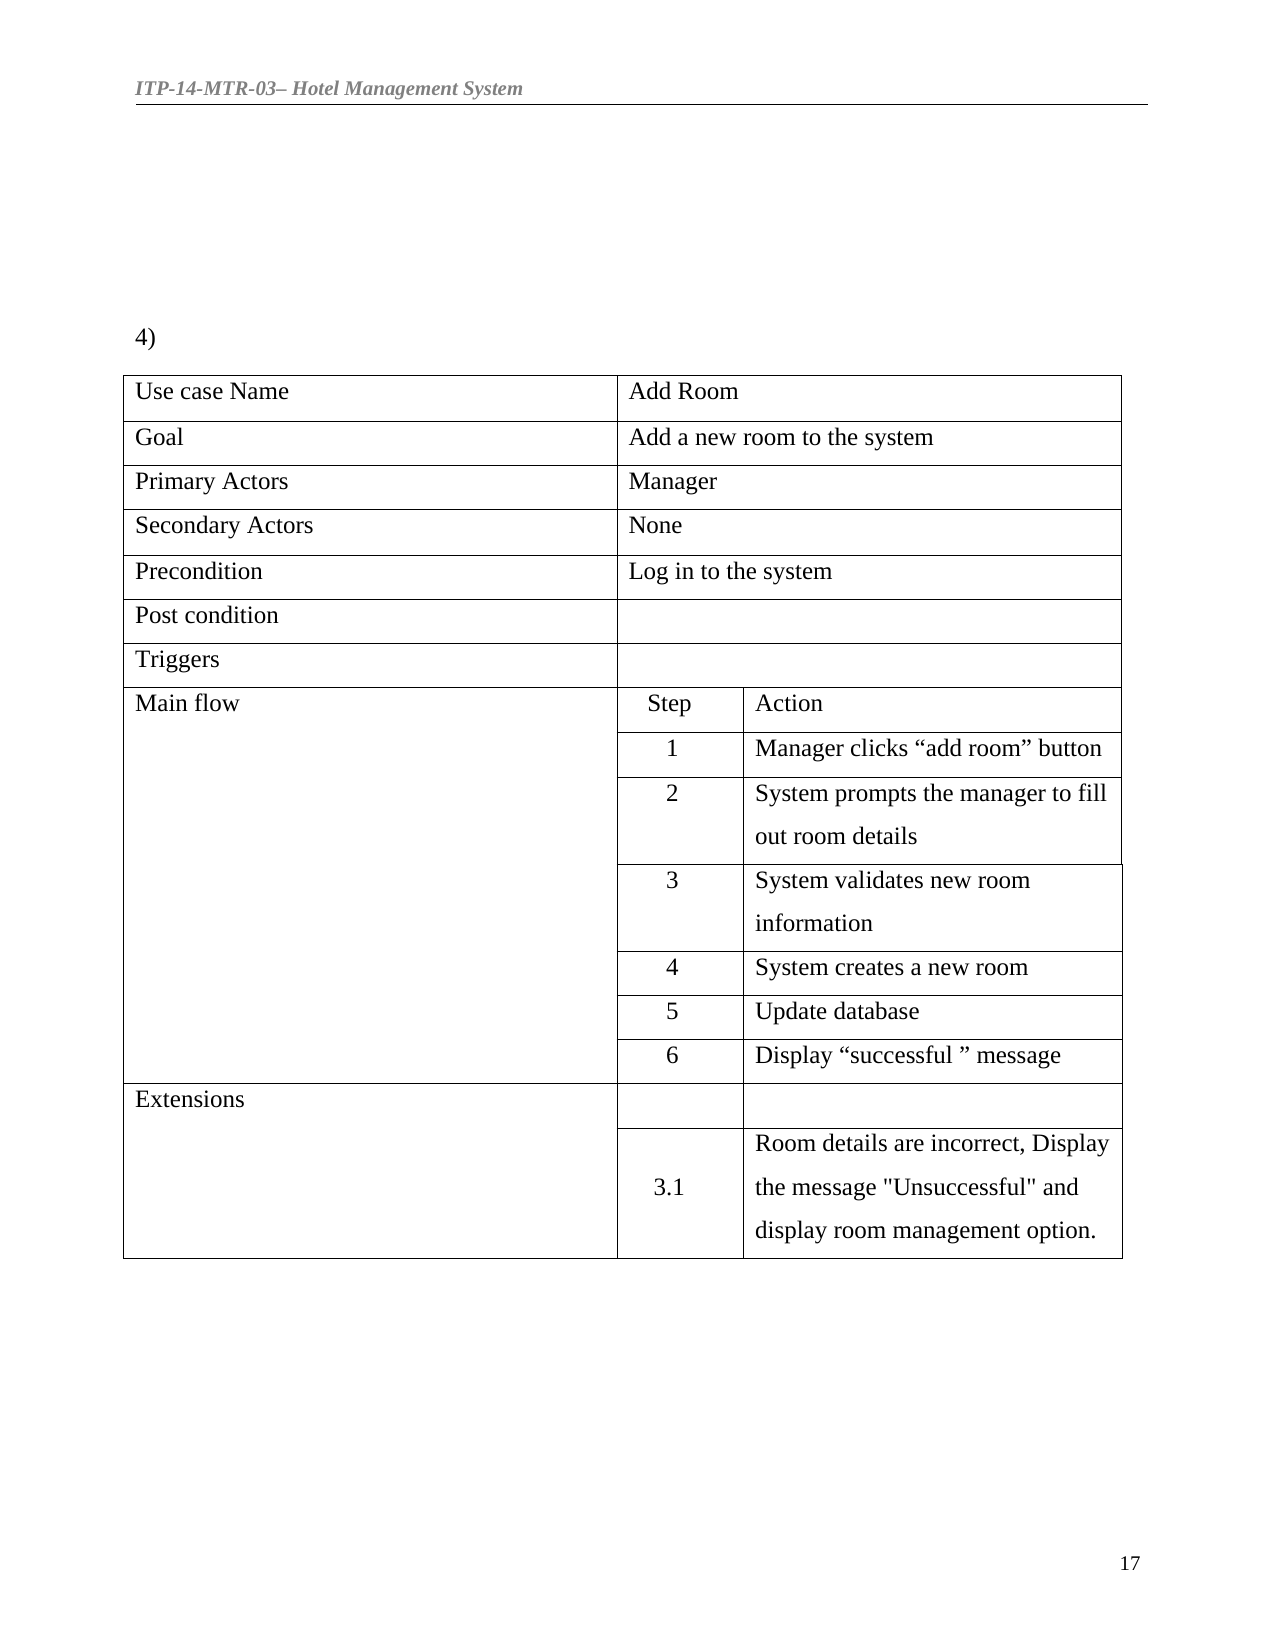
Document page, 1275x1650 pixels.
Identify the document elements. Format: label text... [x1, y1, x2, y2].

table_cell 1 [618, 733, 743, 777]
table_cell System prompts the manager to fill out room details [744, 778, 1121, 864]
table_cell [618, 1084, 743, 1127]
text 4) [135, 325, 1140, 350]
table_cell None [618, 510, 1121, 555]
table_cell Room details are incorrect, Display the message "Unsuccessful" and display room management option. [744, 1129, 1122, 1258]
table_cell Display “successful ” message [744, 1040, 1122, 1083]
table_cell Manager clicks “add room” button [744, 733, 1121, 777]
table_cell [618, 600, 1121, 643]
table_header Add Room [618, 376, 1121, 421]
table_cell Post condition [124, 600, 617, 643]
table_cell 5 [618, 996, 743, 1039]
table_cell System validates new room information [744, 865, 1122, 951]
table_cell Action [744, 688, 1121, 732]
table_cell Add a new room to the system [618, 422, 1121, 465]
table_cell [618, 644, 1121, 687]
table_cell 3.1 [618, 1129, 743, 1258]
table_cell 6 [618, 1040, 743, 1083]
table_cell Main flow [124, 688, 617, 1083]
table_cell 4 [618, 952, 743, 995]
table_cell Precondition [124, 556, 617, 599]
table_cell System creates a new room [744, 952, 1122, 995]
table_cell Primary Actors [124, 466, 617, 509]
table_cell [744, 1084, 1122, 1127]
table_cell Triggers [124, 644, 617, 687]
table_header Use case Name [124, 376, 617, 421]
table_cell Secondary Actors [124, 510, 617, 555]
table_cell Log in to the system [618, 556, 1121, 599]
table_cell 3 [618, 865, 743, 951]
table_cell Manager [618, 466, 1121, 509]
table_cell 2 [618, 778, 743, 864]
table_cell Step [618, 688, 743, 732]
table_cell Update database [744, 996, 1122, 1039]
table_cell Extensions [124, 1084, 617, 1258]
table_cell Goal [124, 422, 617, 465]
